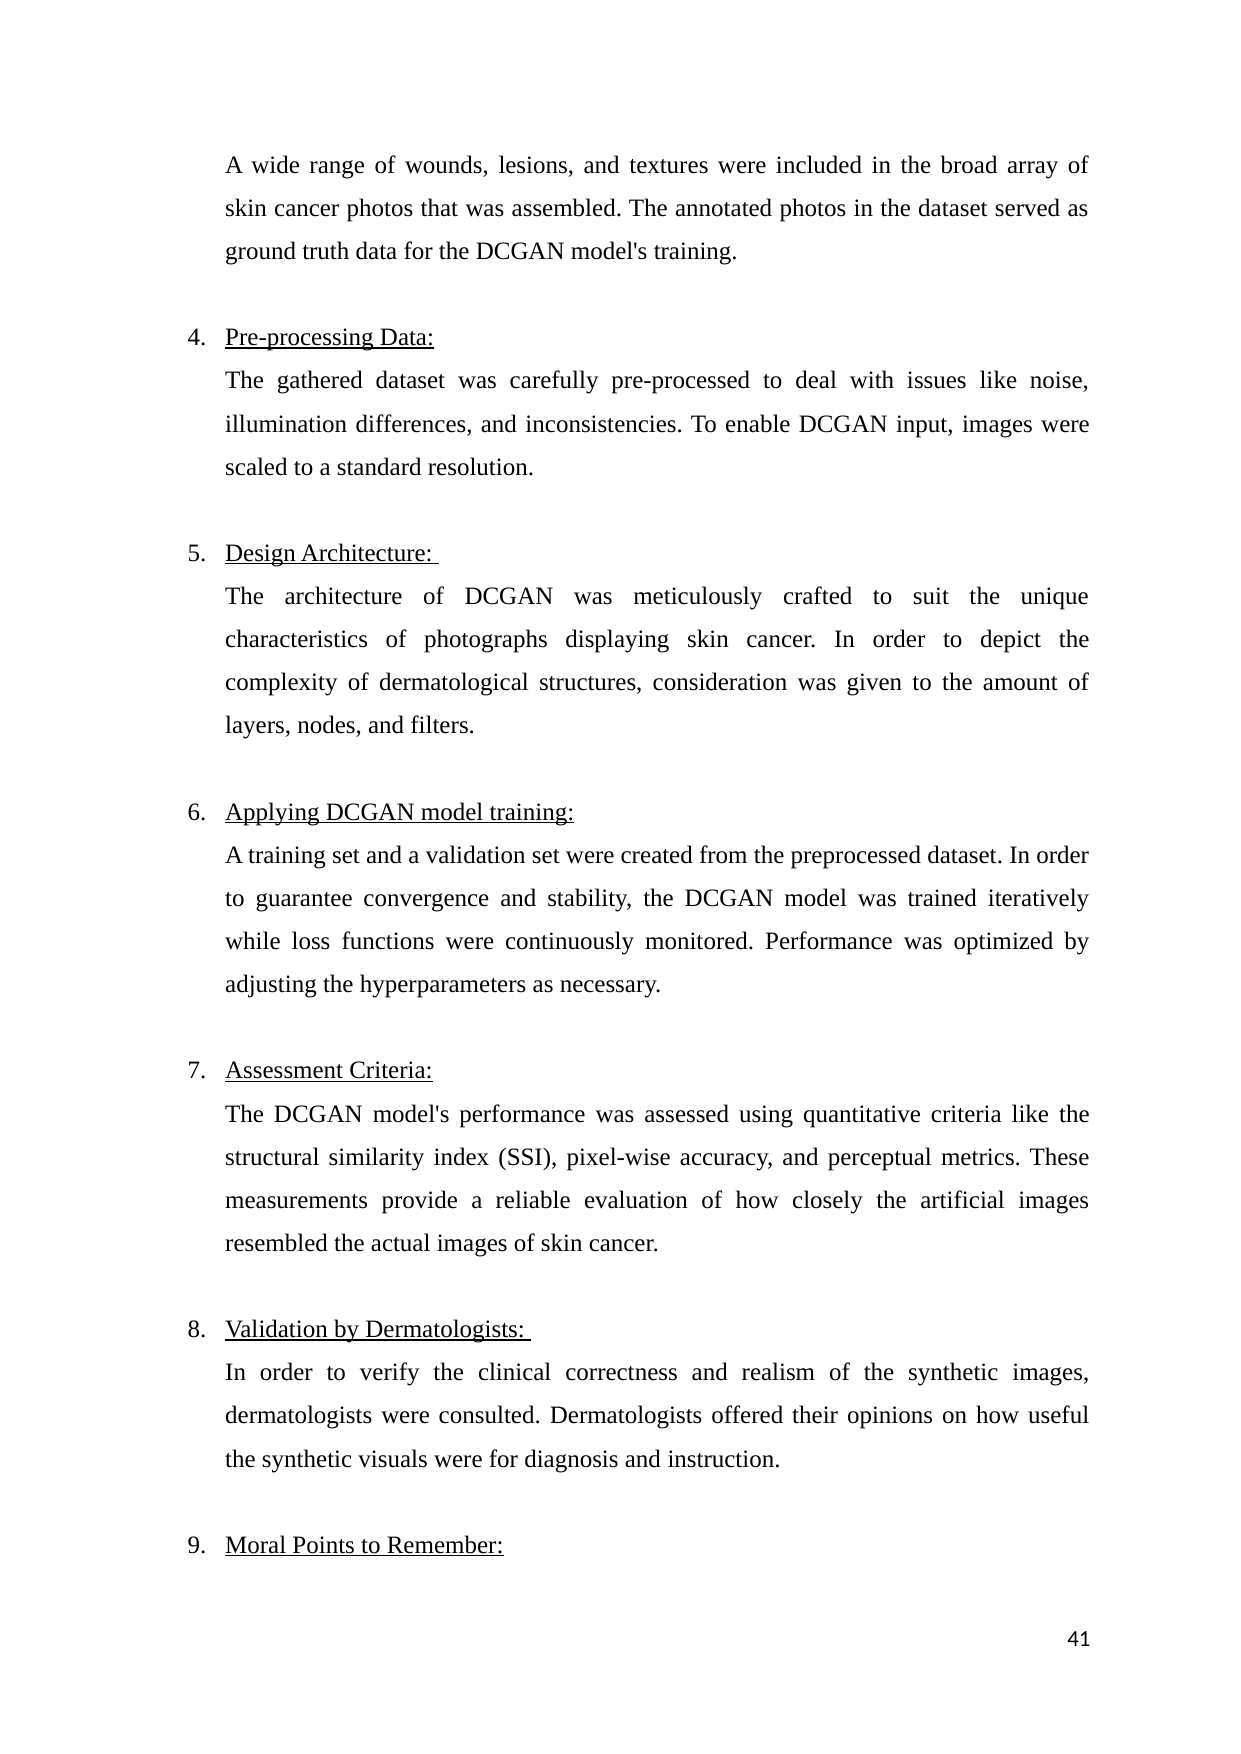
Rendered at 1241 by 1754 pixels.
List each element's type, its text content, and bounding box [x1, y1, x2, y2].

list A training set and a validation set were created from the preprocessed dataset. In order to guarantee convergence and stability, the DCGAN model was trained iteratively while loss functions were continuously monitored. Performance was optimized by adjusting the hyperparameters as necessary. [225, 840, 1090, 998]
list Design Architecture: [187, 538, 1090, 567]
list Assessment Criteria: [187, 1056, 1090, 1084]
list In order to verify the clinical correctness and realism of the synthetic images, dermatologists were consulted. Dermatologists offered their opinions on how useful the synthetic visuals were for diagnosis and instruction. [225, 1357, 1090, 1472]
list Pre-processing Data: [187, 322, 1090, 351]
list Validation by Dermatologists: [187, 1314, 1090, 1343]
list A wide range of wounds, lesions, and textures were included in the broad array of skin cancer photos that was assembled. The annotated photos in the dataset served as ground truth data for the DCGAN model's training. [225, 150, 1090, 265]
list The gathered dataset was carefully pre-processed to deal with issues like noise, illumination differences, and inconsistencies. To enable DCGAN input, images were scaled to a standard resolution. [225, 366, 1090, 481]
list Moral Points to Remember: [187, 1530, 1090, 1559]
list The DCGAN model's performance was assessed using quantitative criteria like the structural similarity index (SSI), pixel-wise accuracy, and perceptual metrics. These measurements provide a reliable evaluation of how closely the artificial images resembled the actual images of skin cancer. [225, 1099, 1090, 1257]
list Applying DCGAN model training: [187, 797, 1090, 826]
list The architecture of DCGAN was meticulously crafted to suit the unique characteristics of photographs displaying skin cancer. In order to depict the complexity of dermatological structures, consideration was given to the amount of layers, nodes, and filters. [225, 581, 1090, 739]
